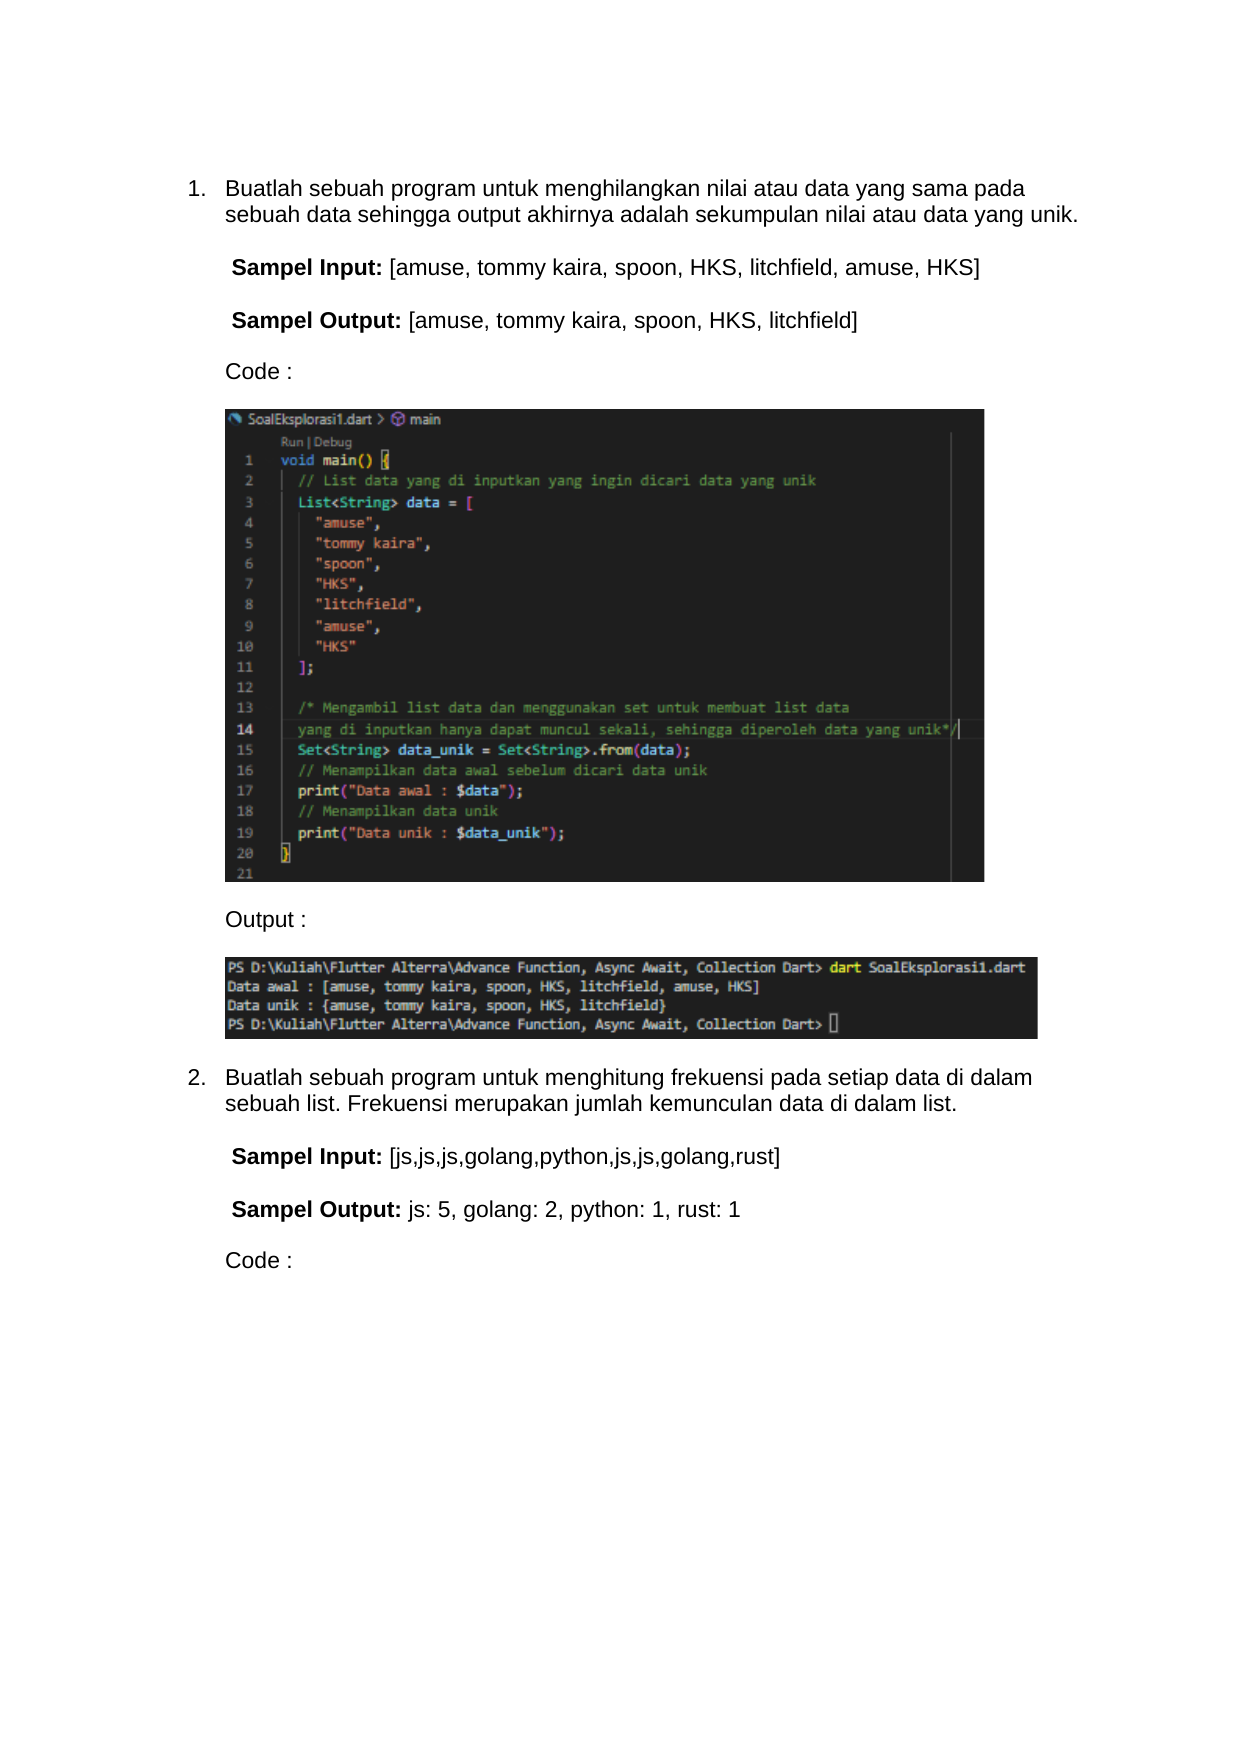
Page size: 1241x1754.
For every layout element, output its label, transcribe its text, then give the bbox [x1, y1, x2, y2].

list Buatlah sebuah program untuk menghilangkan nilai atau data yang sama pada sebuah data sehingga output akhirnya adalah sekumpulan nilai atau data yang unik. Sampel Input: [amuse, tommy kaira, spoon, HKS, litchfield, amuse, HKS] Sampel Output: [amuse, tommy kaira, spoon, HKS, litchfield] [187, 175, 1090, 333]
text Code : [150, 358, 1090, 384]
picture [225, 957, 1038, 1039]
text Output : [150, 906, 1090, 933]
list Buatlah sebuah program untuk menghitung frekuensi pada setiap data di dalam sebuah list. Frekuensi merupakan jumlah kemunculan data di dalam list. Sampel Input: [js,js,js,golang,python,js,js,golang,rust] Sampel Output: js: 5, golang: 2, python: 1, rust: 1 [187, 1064, 1090, 1222]
text Code : [225, 1247, 1090, 1273]
picture [225, 409, 985, 882]
